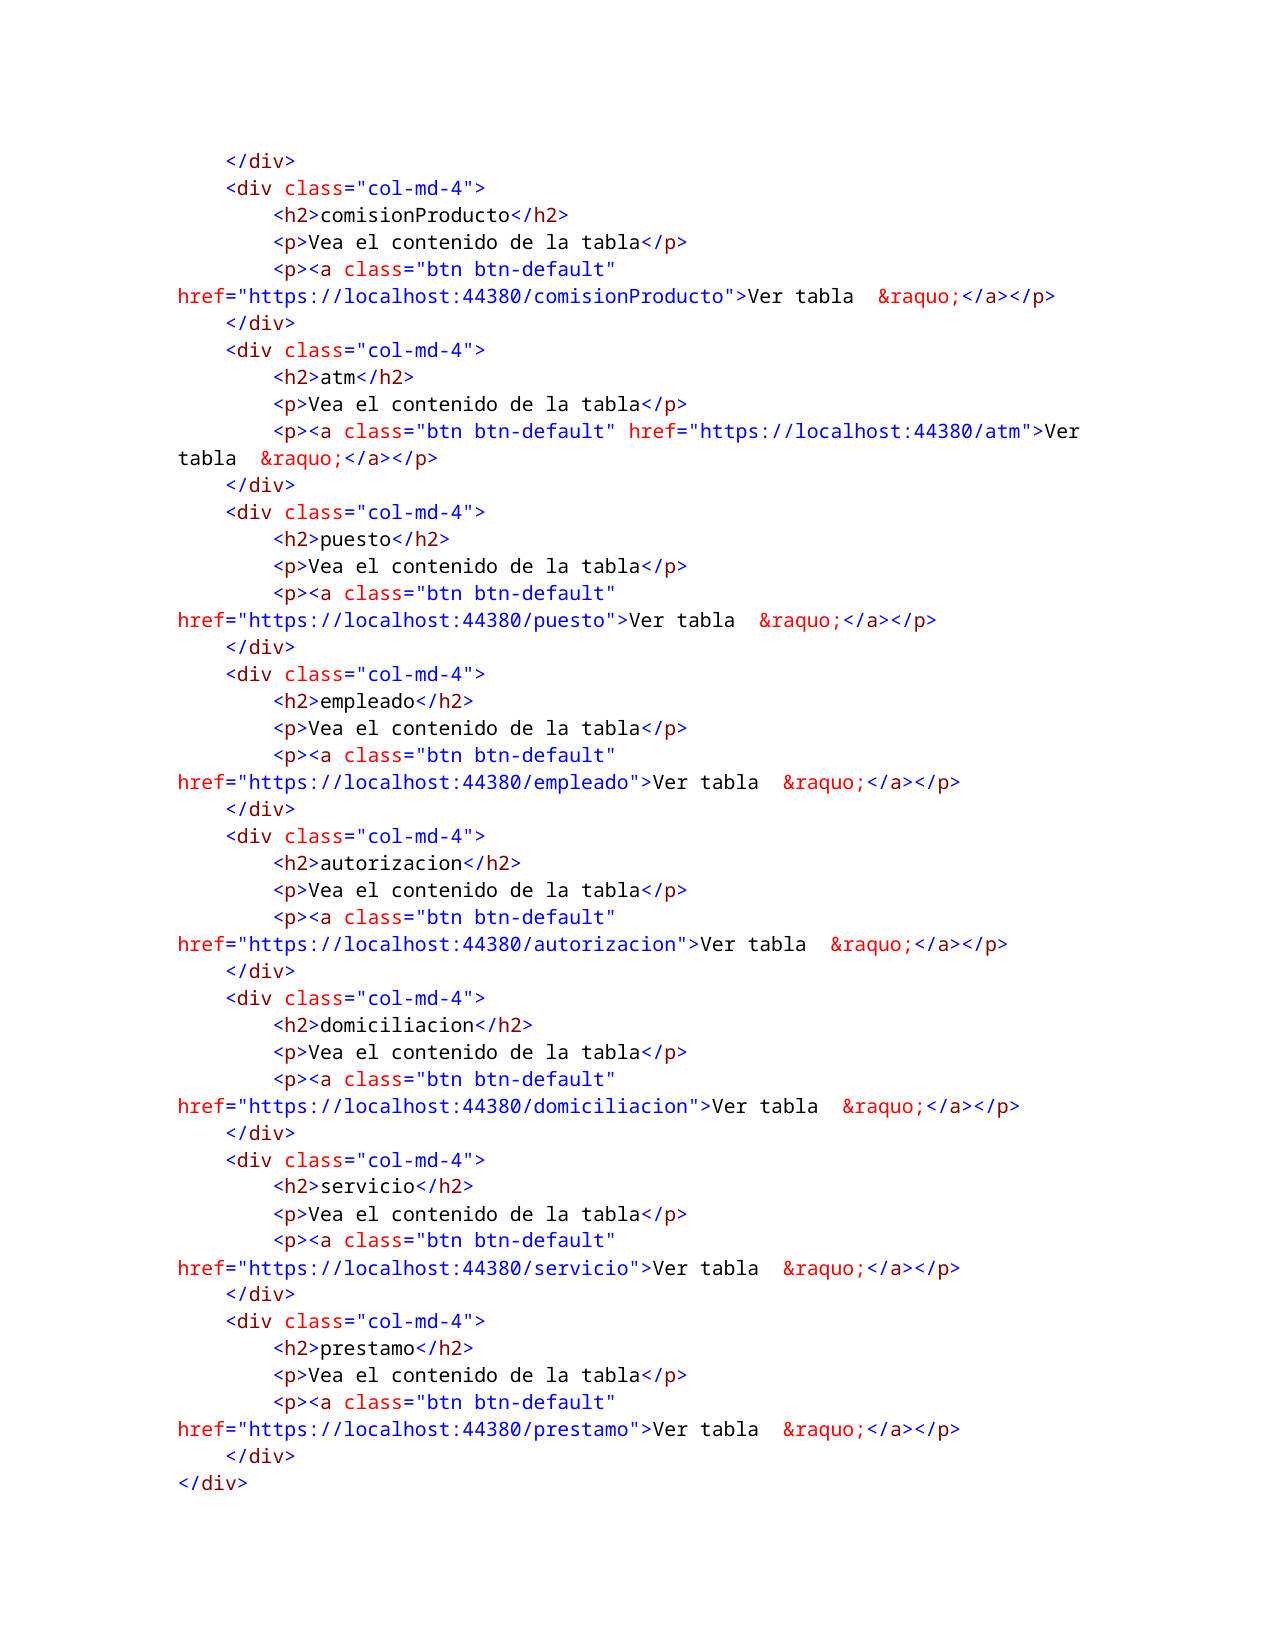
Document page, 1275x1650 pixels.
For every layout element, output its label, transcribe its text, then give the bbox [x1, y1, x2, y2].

text </div> [177, 1119, 1098, 1146]
text </div> [177, 1443, 1098, 1469]
text <h2>domiciliacion</h2> [177, 1011, 1098, 1038]
text <h2>autorizacion</h2> [177, 849, 1098, 876]
text <h2>prestamo</h2> [177, 1335, 1098, 1362]
text </div> [177, 795, 1098, 822]
text <p><a class="btn btn-default" href="https://localhost:44380/atm">Ver tabla &raquo;</a></p> [177, 417, 1098, 471]
text <p>Vea el contenido de la tabla</p> [177, 1200, 1098, 1227]
text </div> [177, 1281, 1098, 1308]
text <p><a class="btn btn-default" href="https://localhost:44380/autorizacion">Ver tabla &raquo;</a></p> [177, 903, 1098, 957]
text <h2>empleado</h2> [177, 687, 1098, 714]
text <div class="col-md-4"> [177, 1146, 1098, 1173]
text <div class="col-md-4"> [177, 498, 1098, 525]
text <p><a class="btn btn-default" href="https://localhost:44380/prestamo">Ver tabla &raquo;</a></p> [177, 1389, 1098, 1443]
text <div class="col-md-4"> [177, 984, 1098, 1011]
text </div> [177, 148, 1098, 174]
text <p>Vea el contenido de la tabla</p> [177, 228, 1098, 256]
text <h2>atm</h2> [177, 363, 1098, 390]
text <p>Vea el contenido de la tabla</p> [177, 876, 1098, 903]
text </div> [177, 471, 1098, 498]
text <h2>comisionProducto</h2> [177, 202, 1098, 228]
text <div class="col-md-4"> [177, 1308, 1098, 1335]
text <p><a class="btn btn-default" href="https://localhost:44380/empleado">Ver tabla &raquo;</a></p> [177, 741, 1098, 795]
text <p>Vea el contenido de la tabla</p> [177, 1362, 1098, 1389]
text <div class="col-md-4"> [177, 822, 1098, 849]
text </div> [177, 309, 1098, 336]
text <div class="col-md-4"> [177, 174, 1098, 202]
text <p>Vea el contenido de la tabla</p> [177, 1038, 1098, 1065]
text <div class="col-md-4"> [177, 336, 1098, 363]
text <p>Vea el contenido de la tabla</p> [177, 552, 1098, 579]
text <p><a class="btn btn-default" href="https://localhost:44380/puesto">Ver tabla &raquo;</a></p> [177, 579, 1098, 633]
text </div> [177, 633, 1098, 660]
text <h2>puesto</h2> [177, 525, 1098, 552]
text <p><a class="btn btn-default" href="https://localhost:44380/domiciliacion">Ver tabla &raquo;</a></p> [177, 1065, 1098, 1119]
text <p>Vea el contenido de la tabla</p> [177, 390, 1098, 417]
text </div> [177, 1469, 1098, 1497]
text <p>Vea el contenido de la tabla</p> [177, 714, 1098, 741]
text <p><a class="btn btn-default" href="https://localhost:44380/comisionProducto">Ver tabla &raquo;</a></p> [177, 256, 1098, 309]
text </div> [177, 957, 1098, 984]
text <p><a class="btn btn-default" href="https://localhost:44380/servicio">Ver tabla &raquo;</a></p> [177, 1227, 1098, 1281]
text <div class="col-md-4"> [177, 660, 1098, 687]
text <h2>servicio</h2> [177, 1173, 1098, 1200]
